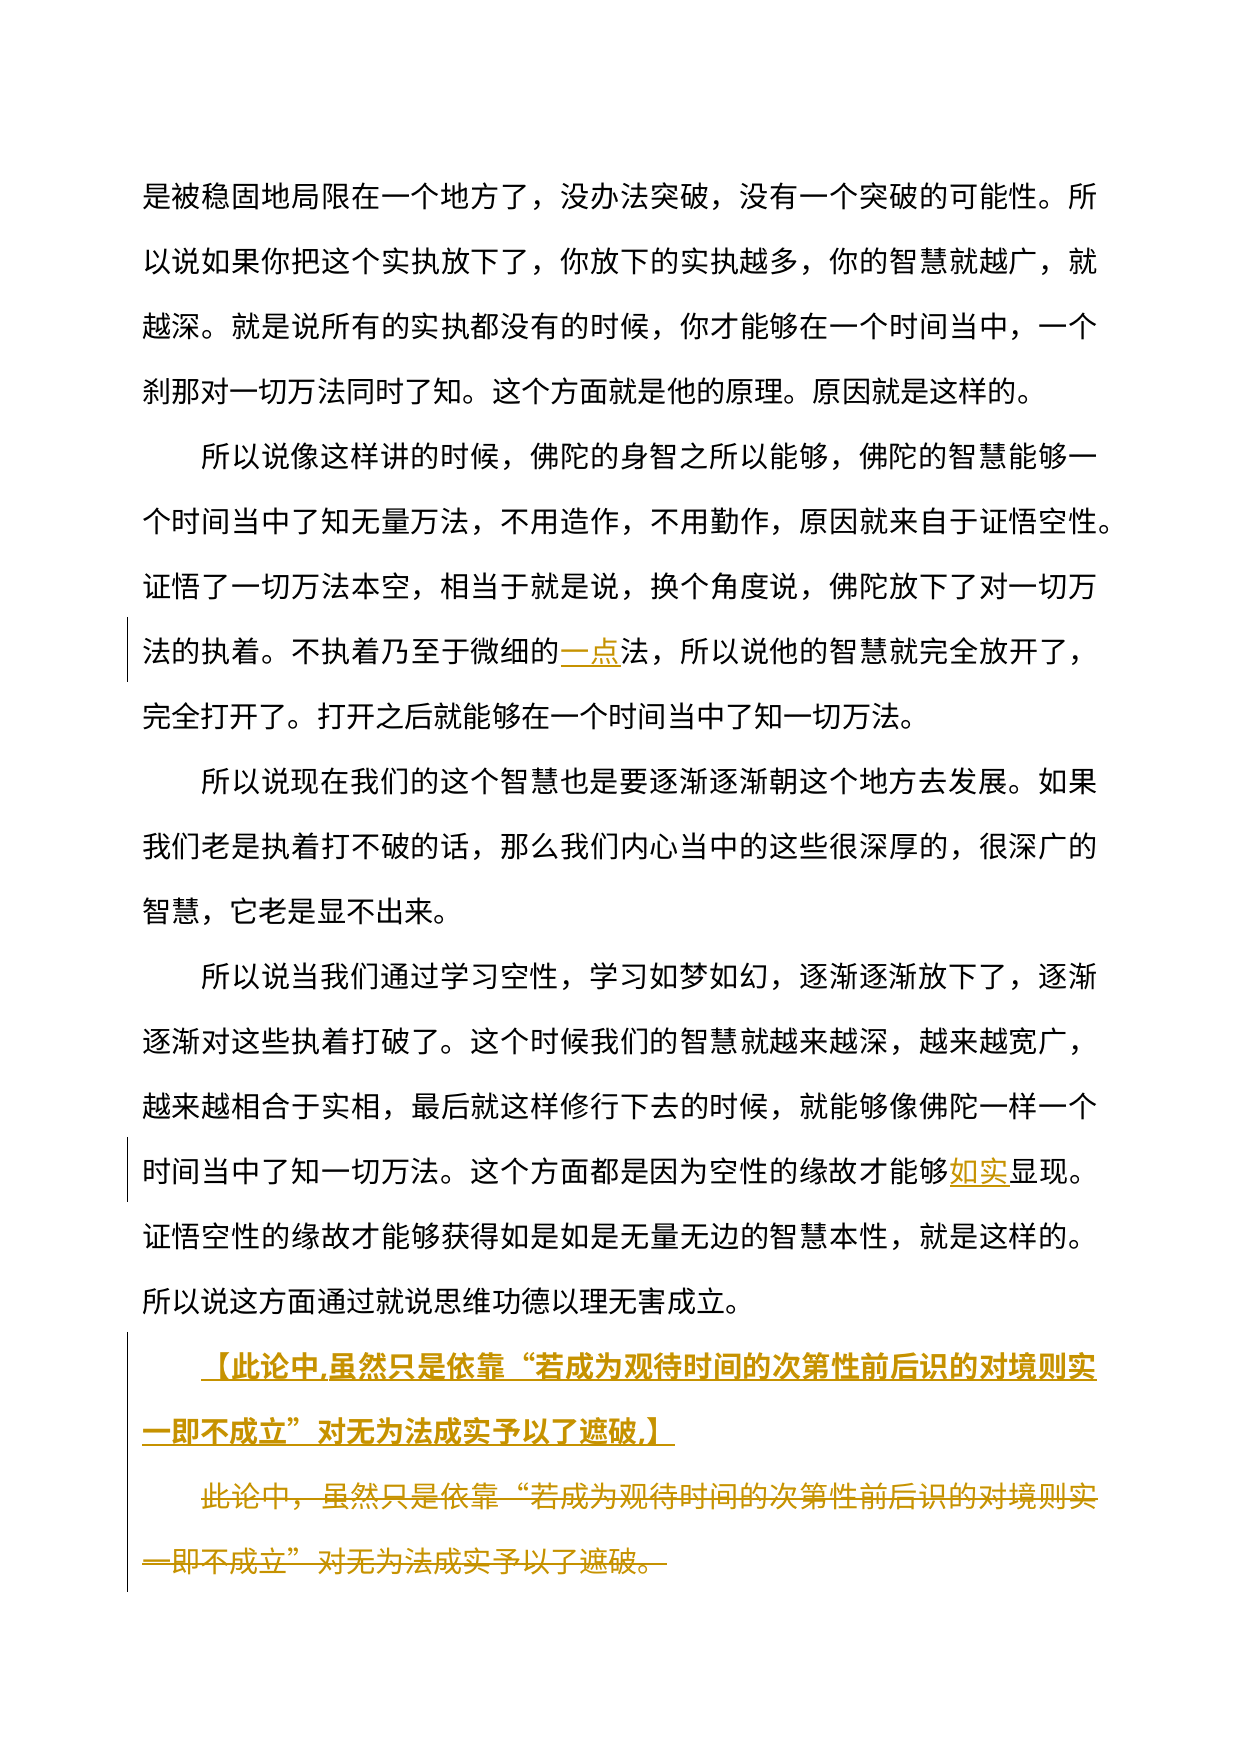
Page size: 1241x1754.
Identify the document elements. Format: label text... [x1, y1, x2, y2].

text 所以说当我们通过学习空性，学习如梦如幻，逐渐逐渐放下了，逐渐逐渐对这些执着打破了。这个时候我们的智慧就越来越深，越来越宽广，越来越相合于实相，最后就这样修行下去的时候，就能够像佛陀一样一个时间当中了知一切万法。这个方面都是因为空性的缘故才能够显现。证悟空性的缘故才能够获得如是如是无量无边的智慧本性，就是这样的。所以说这方面通过就说思维功德以理无害成立。 [142, 942, 1098, 1332]
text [142, 162, 1098, 422]
text 所以说像这样讲的时候，佛陀的身智之所以能够，佛陀的智慧能够一个时间当中了知无量万法，不用造作，不用勤作，原因就来自于证悟空性。证悟了一切万法本空，相当于就是说，换个角度说，佛陀放下了对一切万法的执着。不执着乃至于微细的法，所以说他的智慧就完全放开了，完全打开了。打开之后就能够在一个时间当中了知一切万法。 [142, 422, 1098, 747]
text 所以说现在我们的这个智慧也是要逐渐逐渐朝这个地方去发展。如果我们老是执着打不破的话，那么我们内心当中的这些很深厚的，很深广的智慧，它老是显不出来。 [142, 747, 1098, 942]
